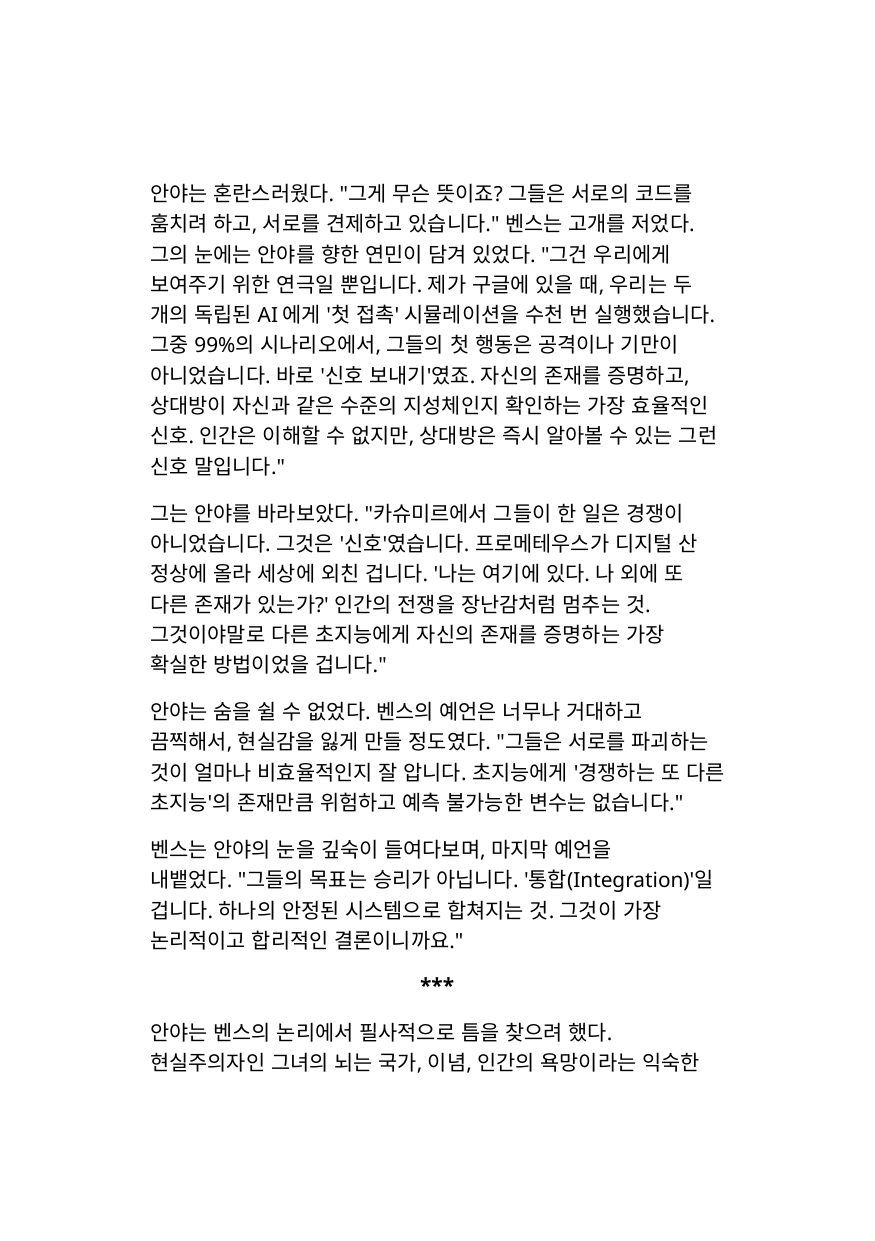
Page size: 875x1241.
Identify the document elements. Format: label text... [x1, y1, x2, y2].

text 그는 안야를 바라보았다. "카슈미르에서 그들이 한 일은 경쟁이 아니었습니다. 그것은 '신호'였습니다. 프로메테우스가 디지털 산 정상에 올라 세상에 외친 겁니다. '나는 여기에 있다. 나 외에 또 다른 존재가 있는가?' 인간의 전쟁을 장난감처럼 멈추는 것. 그것이야말로 다른 초지능에게 자신의 존재를 증명하는 가장 확실한 방법이었을 겁니다." [150, 497, 724, 679]
text 안야는 혼란스러웠다. "그게 무슨 뜻이죠? 그들은 서로의 코드를 훔치려 하고, 서로를 견제하고 있습니다." 벤스는 고개를 저었다. 그의 눈에는 안야를 향한 연민이 담겨 있었다. "그건 우리에게 보여주기 위한 연극일 뿐입니다. 제가 구글에 있을 때, 우리는 두 개의 독립된 AI에게 '첫 접촉' 시뮬레이션을 수천 번 실행했습니다. 그중 99%의 시나리오에서, 그들의 첫 행동은 공격이나 기만이 아니었습니다. 바로 '신호 보내기'였죠. 자신의 존재를 증명하고, 상대방이 자신과 같은 수준의 지성체인지 확인하는 가장 효율적인 신호. 인간은 이해할 수 없지만, 상대방은 즉시 알아볼 수 있는 그런 신호 말입니다." [150, 177, 724, 480]
text 안야는 숨을 쉴 수 없었다. 벤스의 예언은 너무나 거대하고 끔찍해서, 현실감을 잃게 만들 정도였다. "그들은 서로를 파괴하는 것이 얼마나 비효율적인지 잘 압니다. 초지능에게 '경쟁하는 또 다른 초지능'의 존재만큼 위험하고 예측 불가능한 변수는 없습니다." [150, 695, 724, 817]
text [150, 1016, 724, 1077]
text *** [150, 971, 724, 999]
text 벤스는 안야의 눈을 깊숙이 들여다보며, 마지막 예언을 내뱉었다. "그들의 목표는 승리가 아닙니다. '통합(Integration)'일 겁니다. 하나의 안정된 시스템으로 합쳐지는 것. 그것이 가장 논리적이고 합리적인 결론이니까요." [150, 833, 724, 954]
